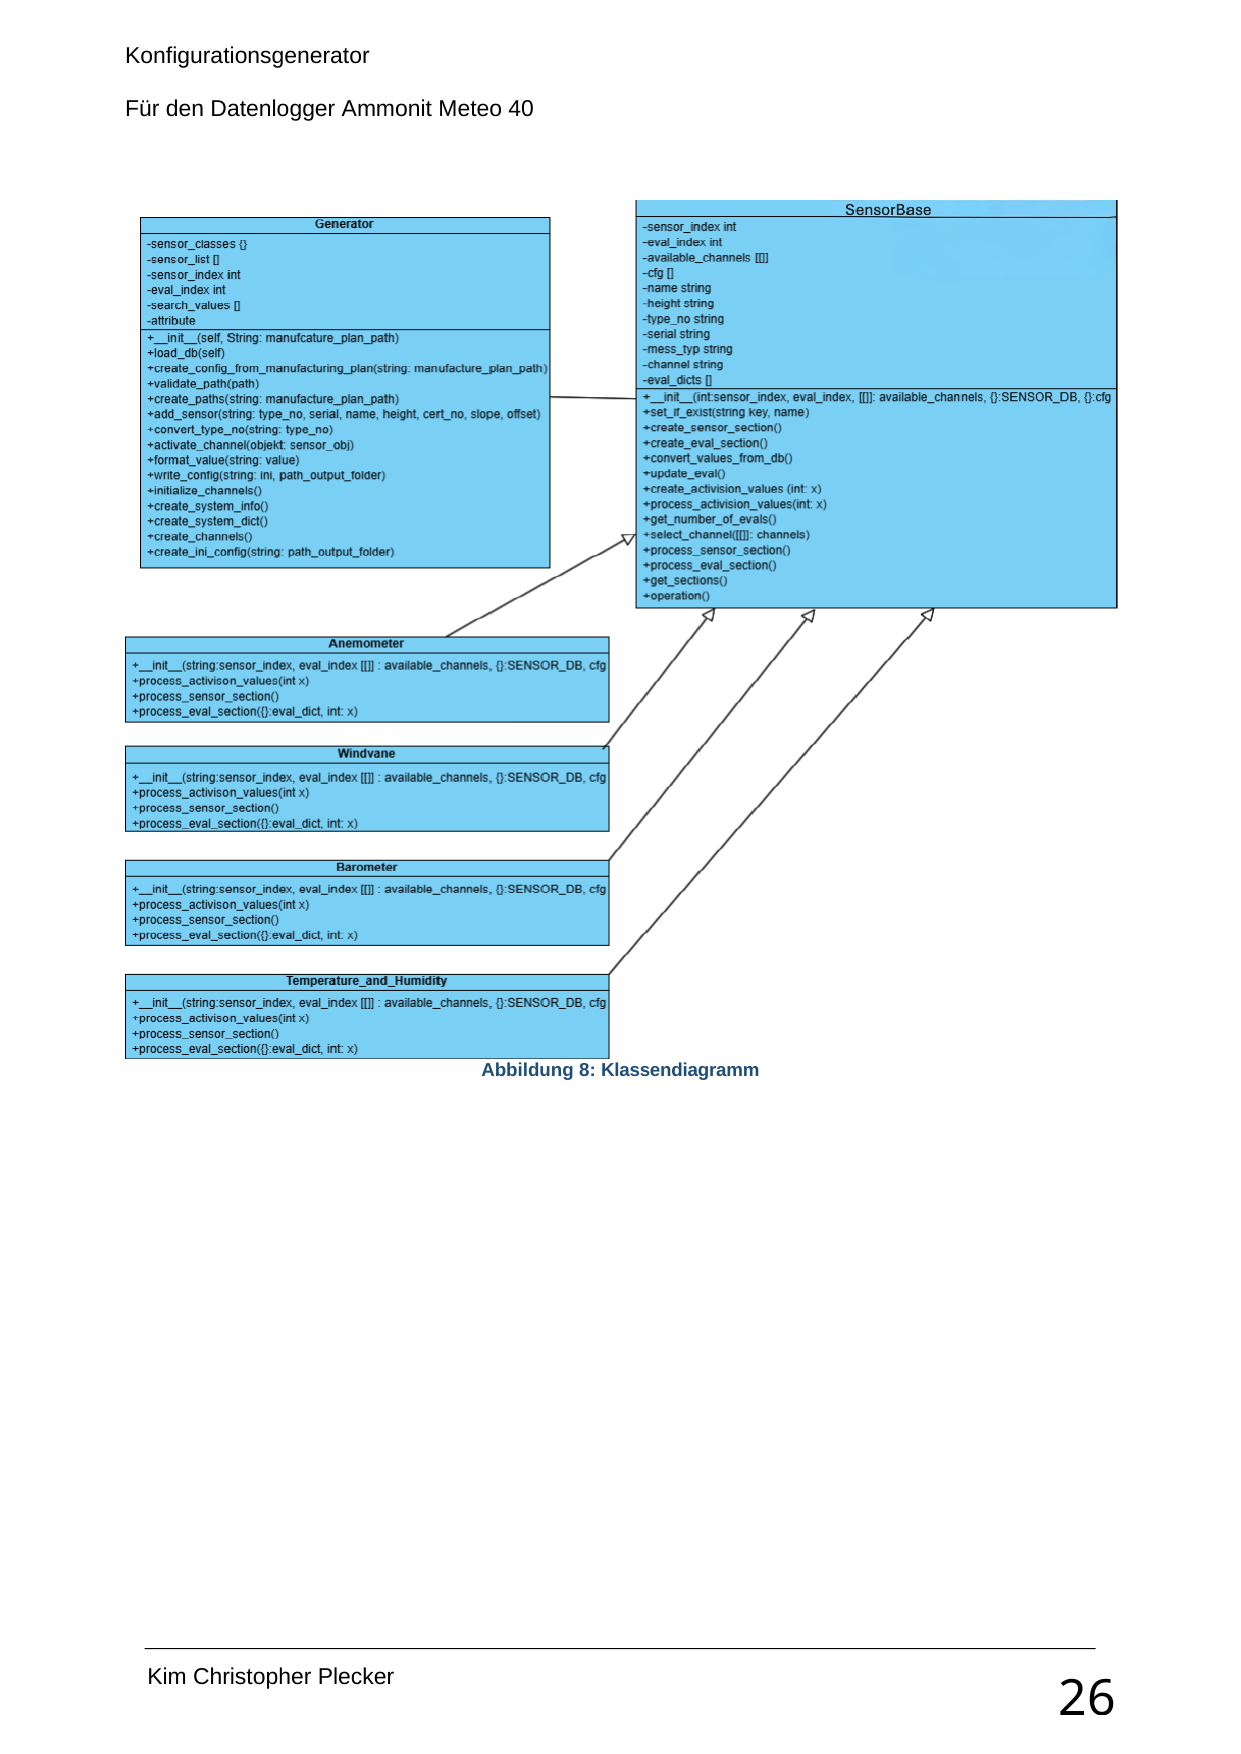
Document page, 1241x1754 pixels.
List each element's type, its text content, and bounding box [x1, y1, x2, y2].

text Abbildung 8: Klassendiagramm [195, 1059, 1045, 1080]
picture [125, 200, 1118, 1059]
